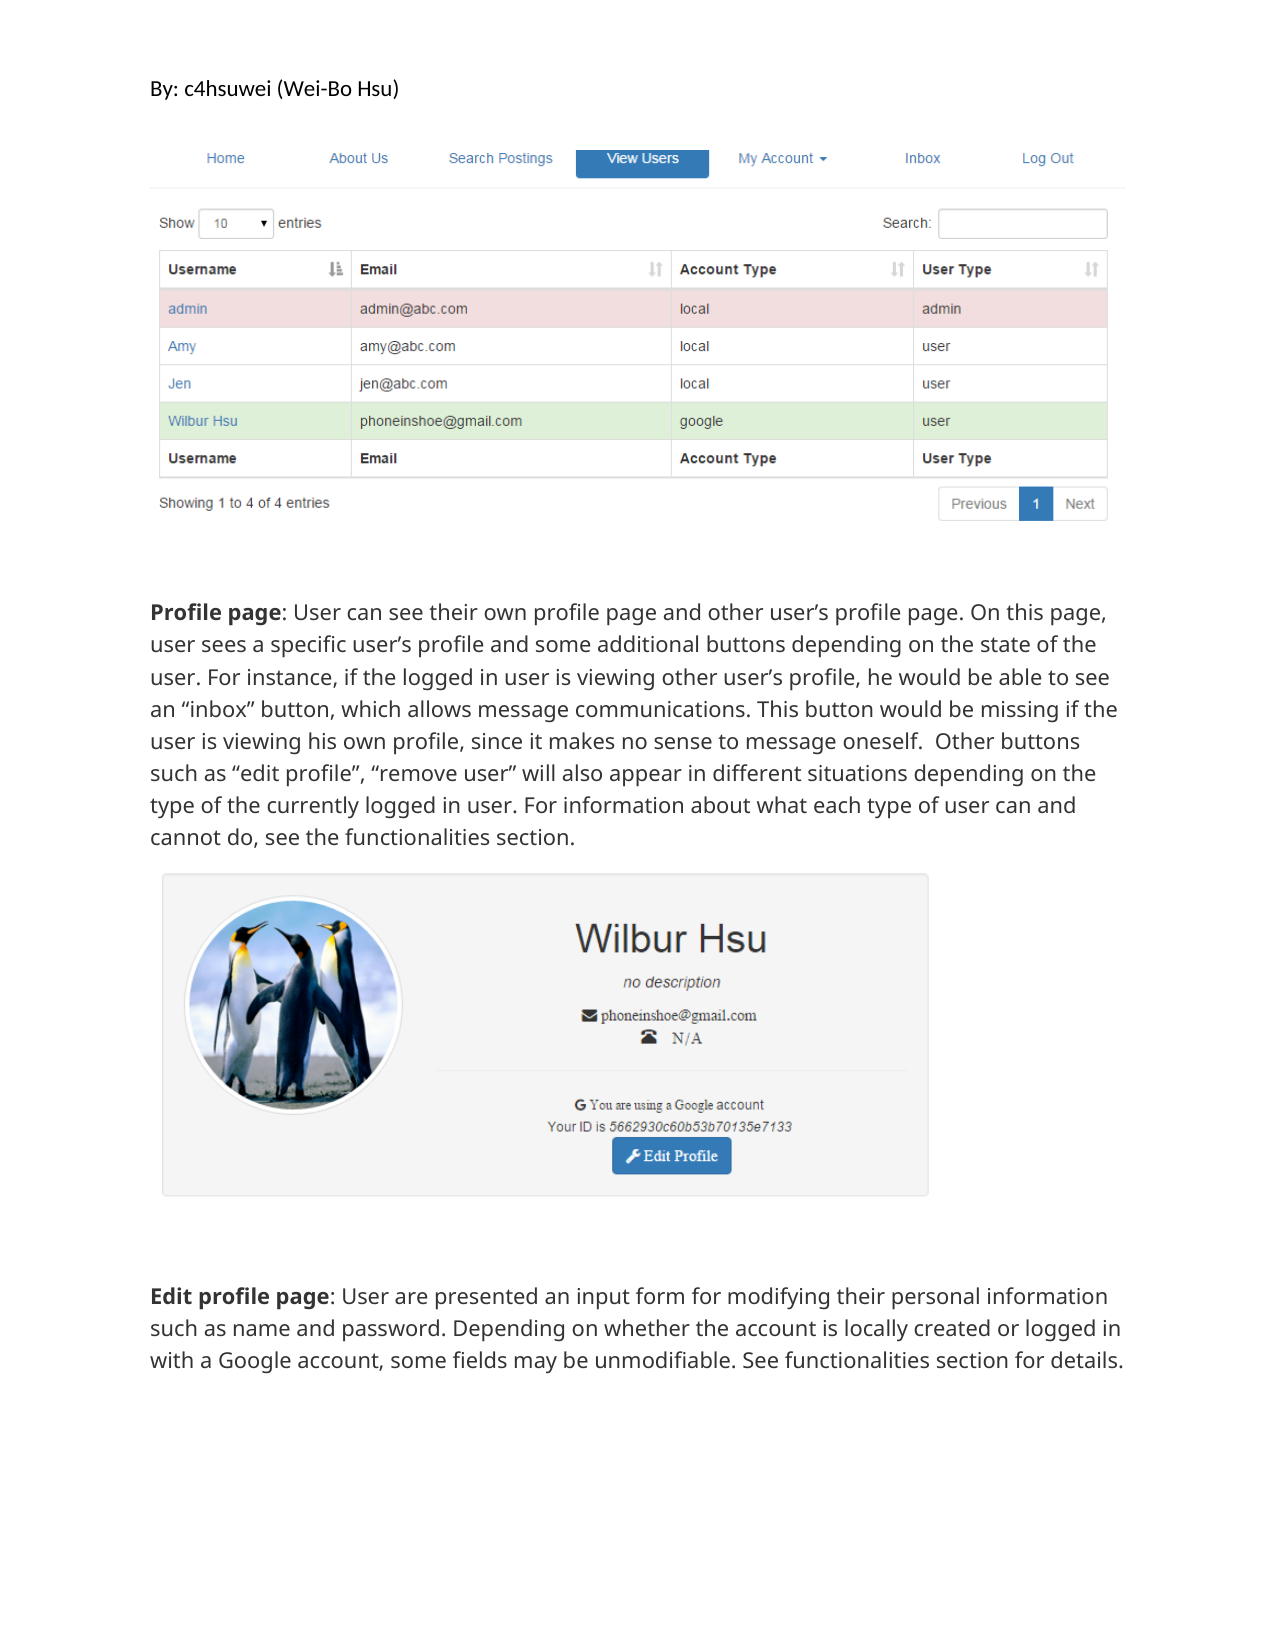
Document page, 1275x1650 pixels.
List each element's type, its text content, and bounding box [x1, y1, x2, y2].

picture [150, 870, 966, 1214]
picture [150, 150, 1125, 530]
text Profile page: User can see their own profile page and other user’s profile page. On this page, user sees a specific user’s profile and some additional buttons depending on the state of the user. For instance, if the logged in user is viewing other user’s profile, he would be able to see an “inbox” button, which allows message communications. This button would be missing if the user is viewing his own profile, since it makes no sense to message oneself. Other buttons such as “edit profile”, “remove user” will also appear in different situations depending on the type of the currently logged in user. For information about what each type of user can and cannot do, see the functionalities section. [150, 597, 1125, 852]
text Edit profile page: User are presented an input form for modifying their personal information such as name and password. Depending on whether the account is locally created or logged in with a Google account, some fields may be unmodifiable. See functionalities section for details. [150, 1281, 1125, 1375]
